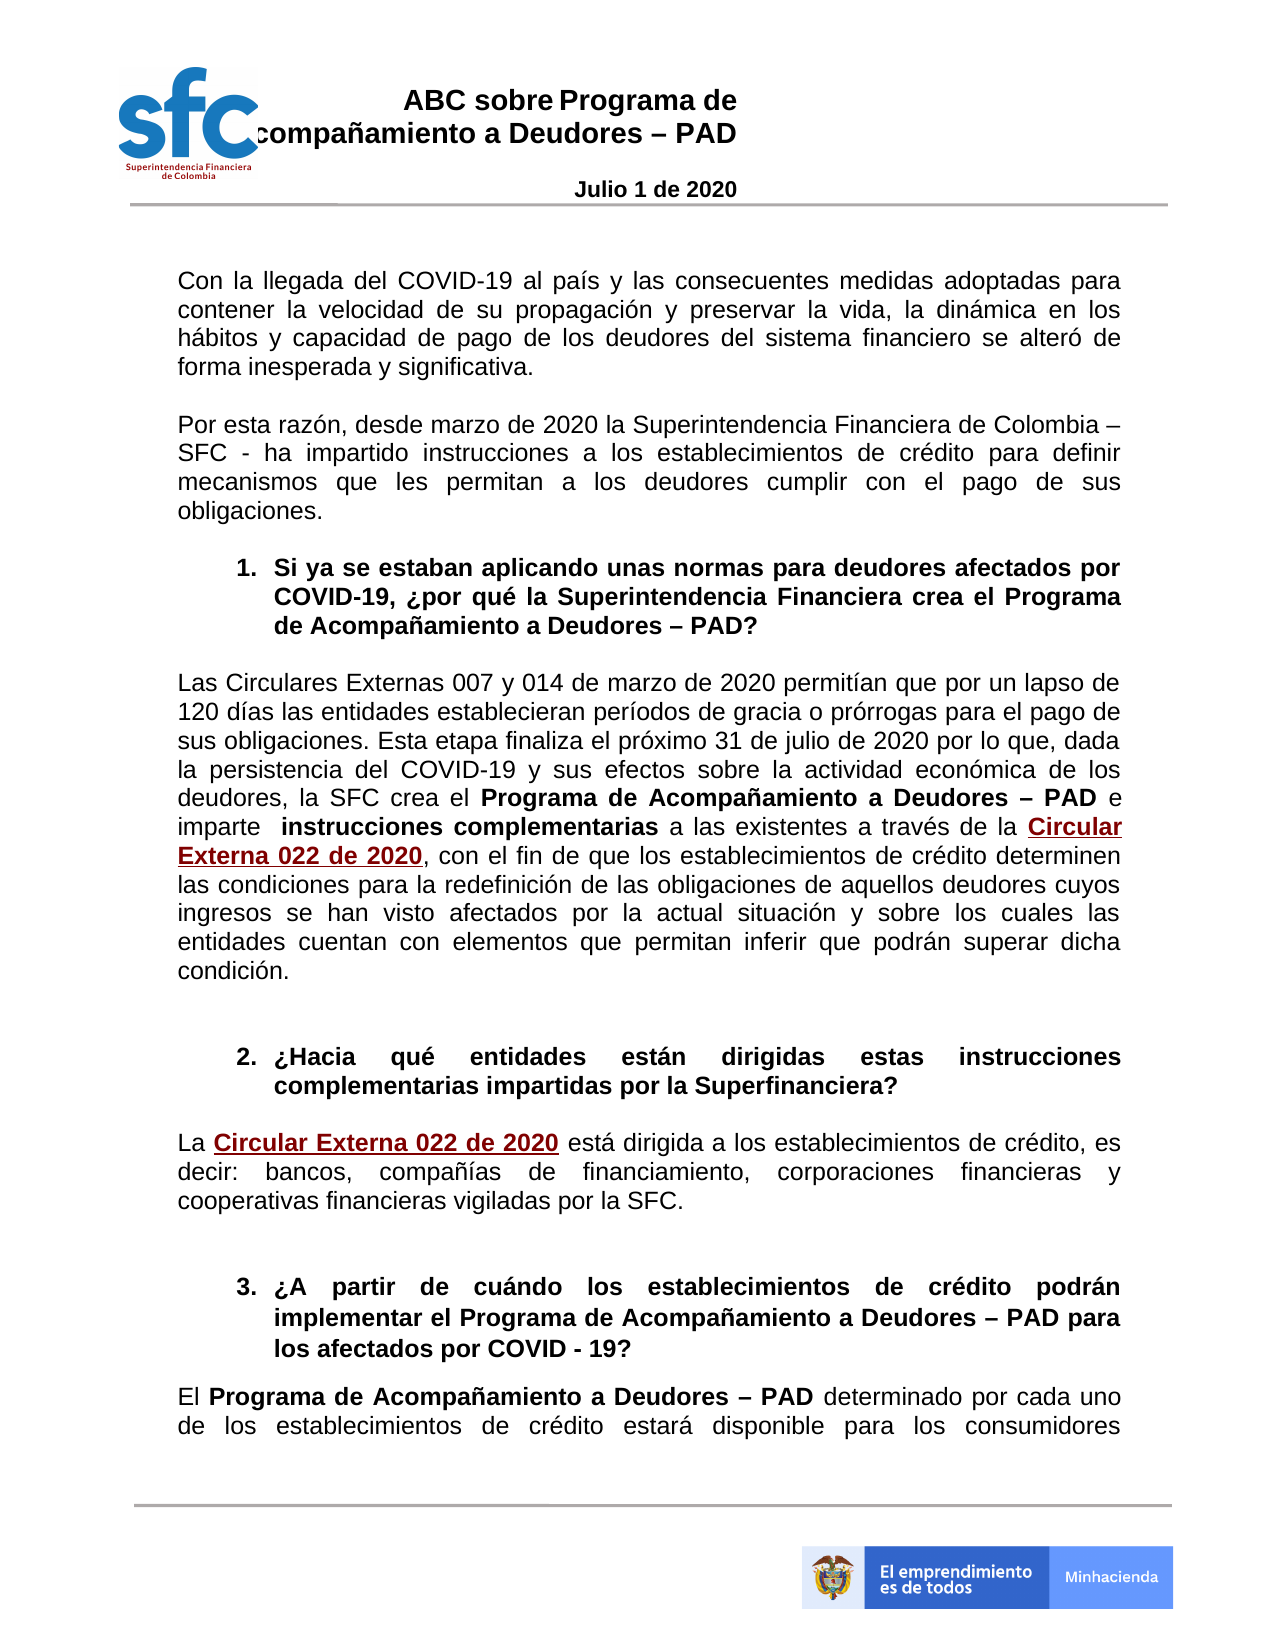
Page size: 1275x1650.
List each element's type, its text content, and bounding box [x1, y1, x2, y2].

text Por esta razón, desde marzo de 2020 la Superintendencia Financiera de Colombia – SFC - ha impartido instrucciones a los establecimientos de crédito para definir mecanismos que les permitan a los deudores cumplir con el pago de sus obligaciones. [177, 409, 1122, 524]
list ¿A partir de cuándo los establecimientos de crédito podrán implementar el Programa de Acompañamiento a Deudores – PAD para los afectados por COVID - 19? [236, 1272, 1122, 1363]
picture [118, 67, 258, 179]
text La Circular Externa 022 de 2020 está dirigida a los establecimientos de crédito, es decir: bancos, compañías de financiamiento, corporaciones financieras y cooperativas financieras vigiladas por la SFC. [177, 1128, 1122, 1214]
list ¿Hacia qué entidades están dirigidas estas instrucciones complementarias impartidas por la Superfinanciera? [236, 1042, 1122, 1099]
list Si ya se estaban aplicando unas normas para deudores afectados por COVID-19, ¿por qué la Superintendencia Financiera crea el Programa de Acompañamiento a Deudores – PAD? [236, 553, 1122, 639]
list Las Circulares Externas 007 y 014 de marzo de 2020 permitían que por un lapso de 120 días las entidades establecieran períodos de gracia o prórrogas para el pago de sus obligaciones. Esta etapa finaliza el próximo 31 de julio de 2020 por lo que, dada la persistencia del COVID-19 y sus efectos sobre la actividad económica de los deudores, la SFC crea el Programa de Acompañamiento a Deudores – PAD e imparte instrucciones complementarias a las existentes a través de la Circular Externa 022 de 2020, con el fin de que los establecimientos de crédito determinen las condiciones para la redefinición de las obligaciones de aquellos deudores cuyos ingresos se han visto afectados por la actual situación y sobre los cuales las entidades cuentan con elementos que permitan inferir que podrán superar dicha condición. [177, 668, 1122, 984]
text Con la llegada del COVID-19 al país y las consecuentes medidas adoptadas para contener la velocidad de su propagación y preservar la vida, la dinámica en los hábitos y capacidad de pago de los deudores del sistema financiero se alteró de forma inesperada y significativa. [177, 266, 1122, 381]
picture [801, 1546, 1174, 1609]
